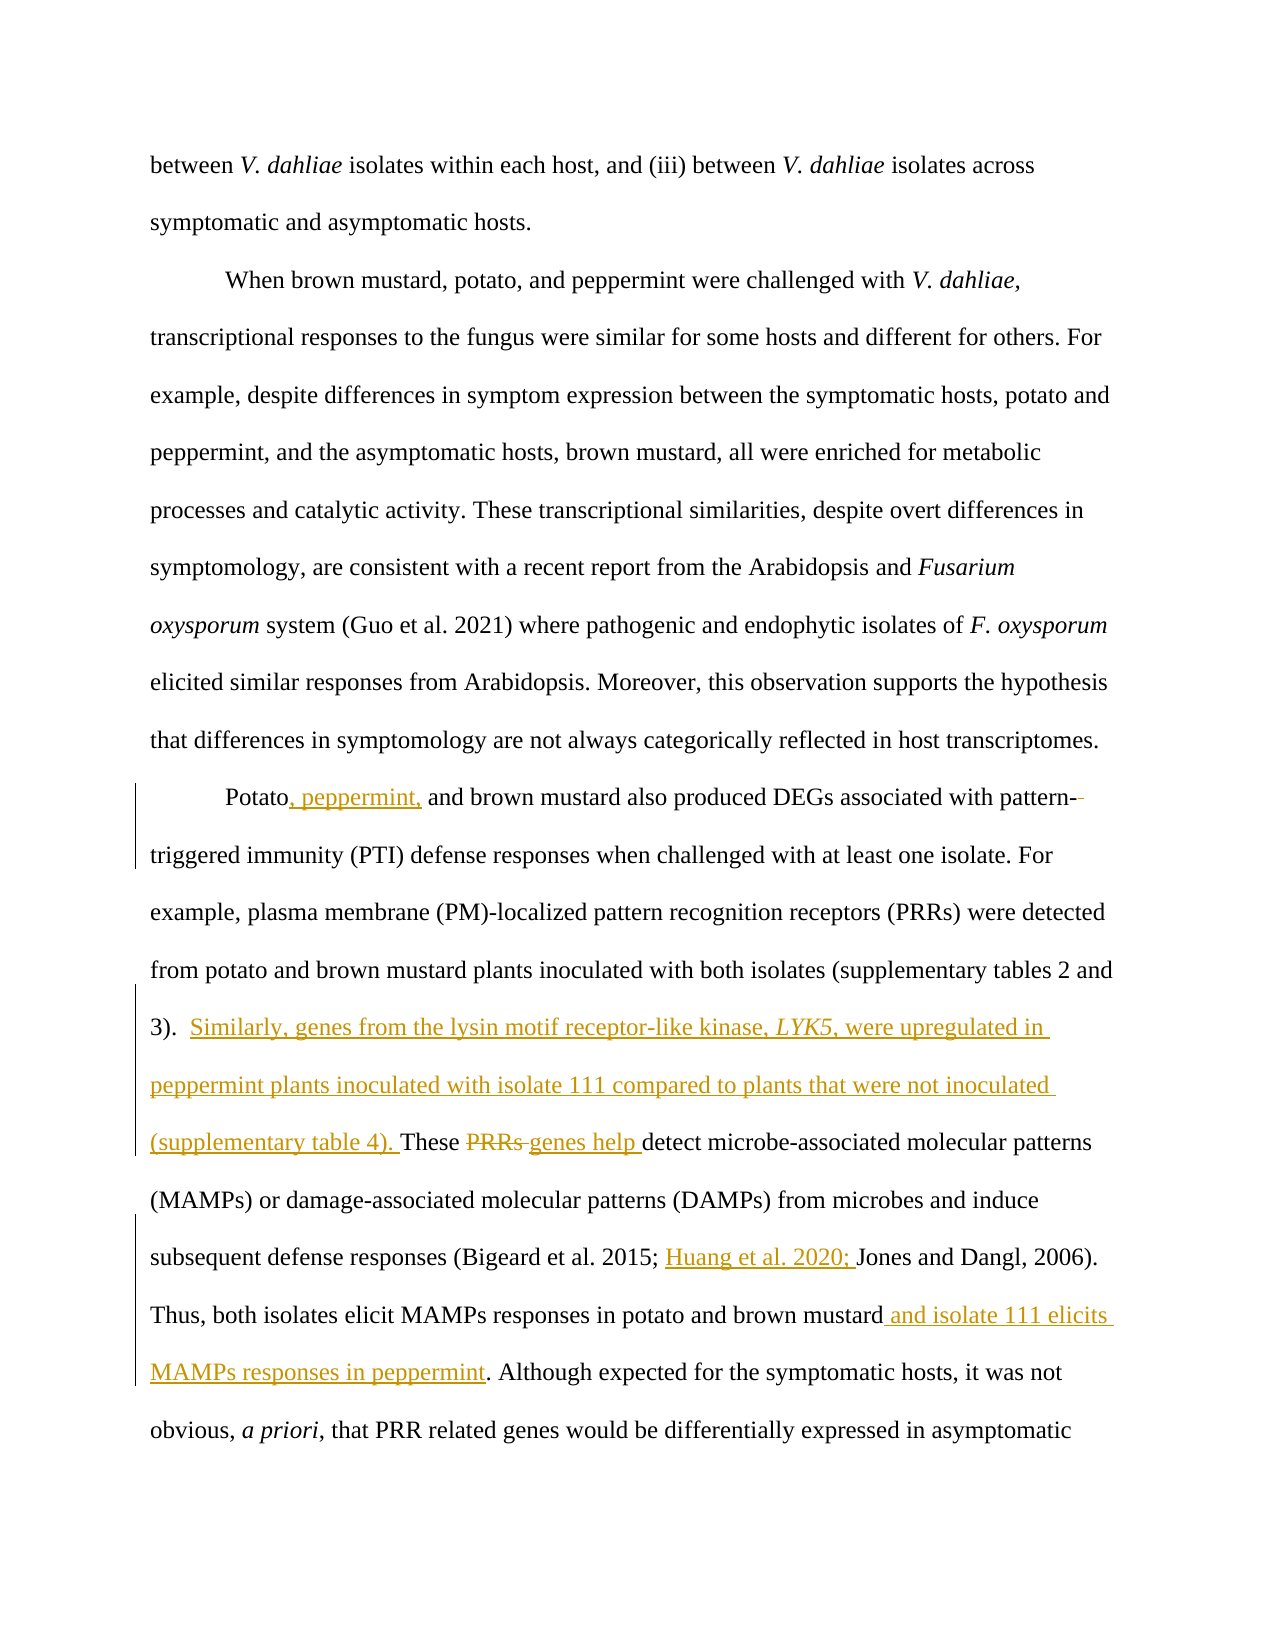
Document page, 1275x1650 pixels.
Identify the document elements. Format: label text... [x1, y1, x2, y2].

text When brown mustard, potato, and peppermint were challenged with V. dahliae, transcriptional responses to the fungus were similar for some hosts and different for others. For example, despite differences in symptom expression between the symptomatic hosts, potato and peppermint, and the asymptomatic hosts, brown mustard, all were enriched for metabolic processes and catalytic activity. These transcriptional similarities, despite overt differences in symptomology, are consistent with a recent report from the Arabidopsis and Fusarium oxysporum system (Guo et al. 2021) where pathogenic and endophytic isolates of F. oxysporum elicited similar responses from Arabidopsis. Moreover, this observation supports the hypothesis that differences in symptomology are not always categorically reflected in host transcriptomes. [150, 265, 1125, 754]
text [150, 150, 1125, 236]
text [150, 782, 1125, 1444]
